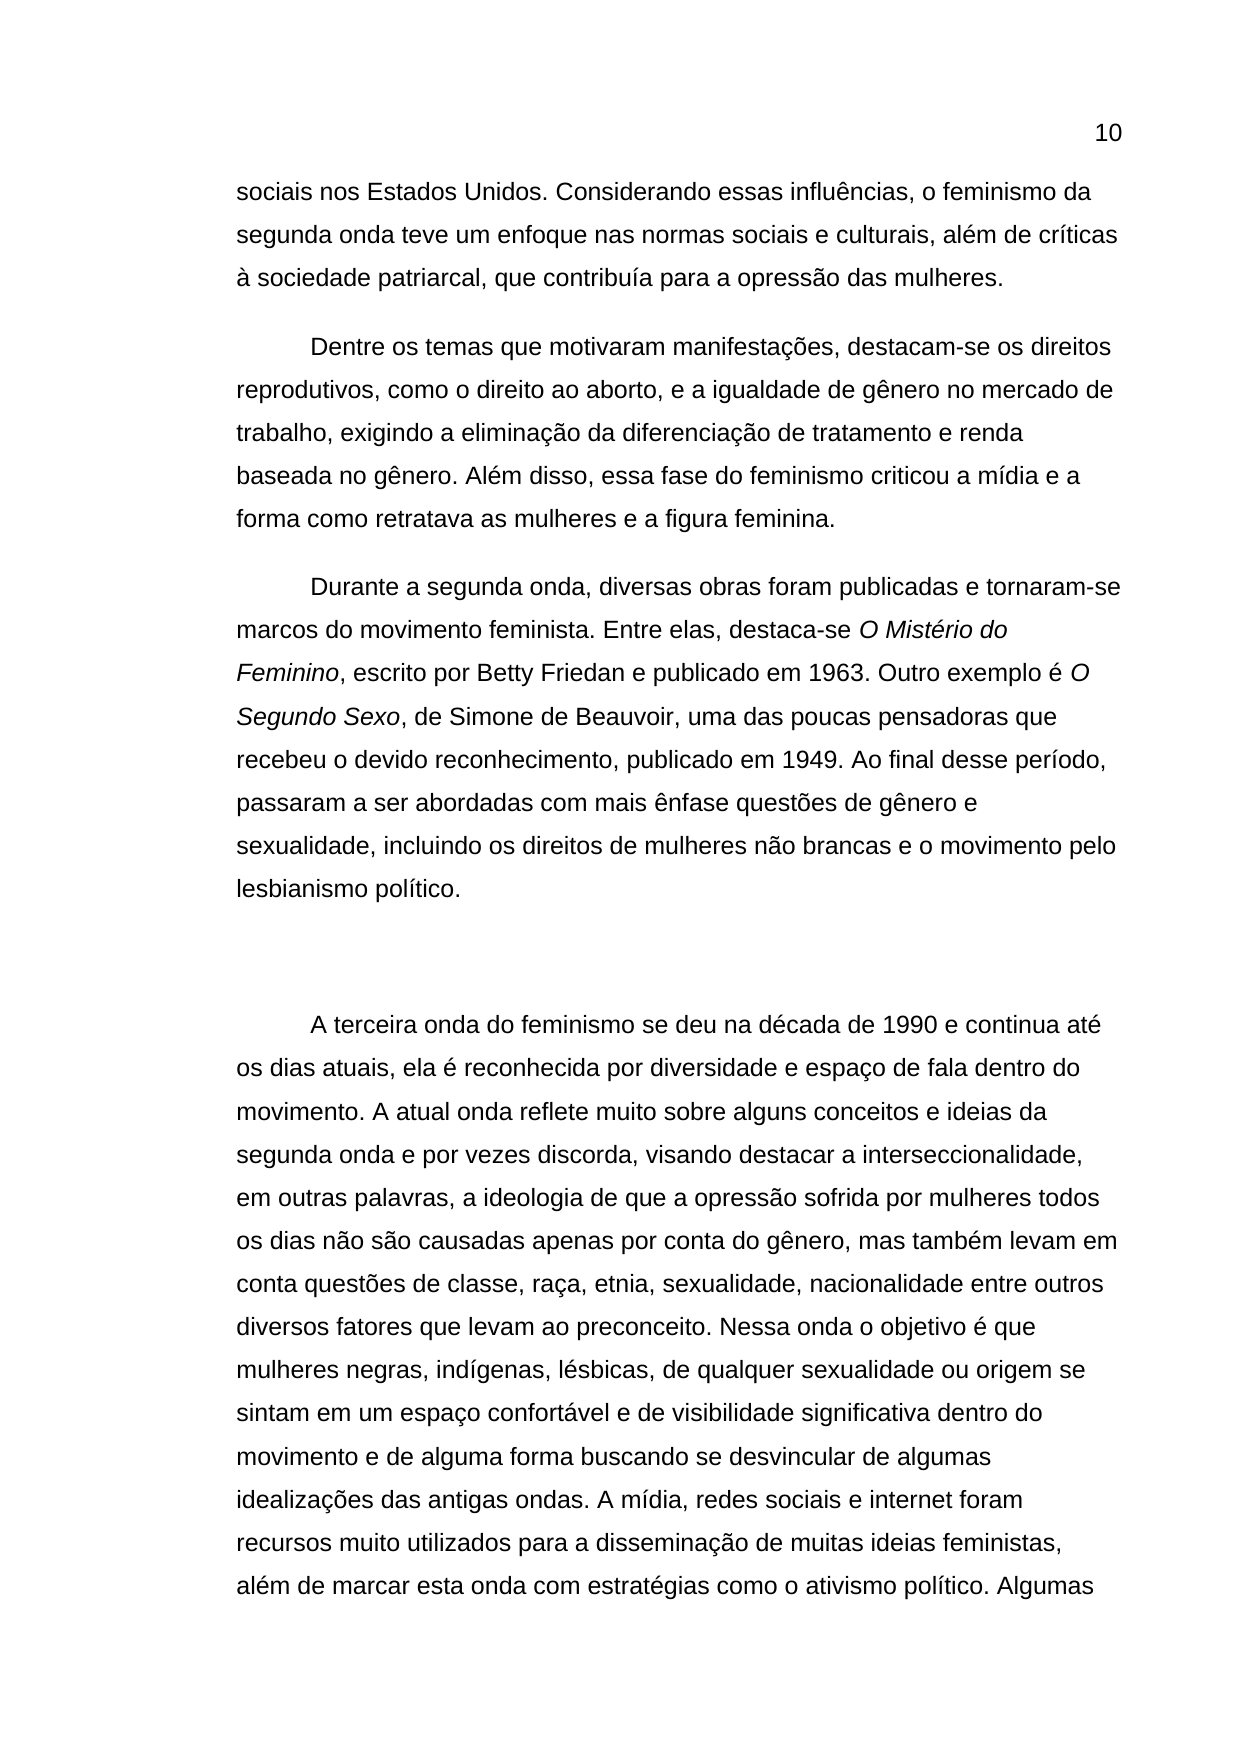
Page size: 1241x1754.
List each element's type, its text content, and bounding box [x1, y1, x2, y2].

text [236, 177, 1122, 292]
text Dentre os temas que motivaram manifestações, destacam-se os direitos reprodutivos, como o direito ao aborto, e a igualdade de gênero no mercado de trabalho, exigindo a eliminação da diferenciação de tratamento e renda baseada no gênero. Além disso, essa fase do feminismo criticou a mídia e a forma como retratava as mulheres e a figura feminina. [236, 332, 1122, 533]
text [236, 1010, 1122, 1600]
text Durante a segunda onda, diversas obras foram publicadas e tornaram-se marcos do movimento feminista. Entre elas, destaca-se O Mistério do Feminino, escrito por Betty Friedan e publicado em 1963. Outro exemplo é O Segundo Sexo, de Simone de Beauvoir, uma das poucas pensadoras que recebeu o devido reconhecimento, publicado em 1949. Ao final desse período, passaram a ser abordadas com mais ênfase questões de gênero e sexualidade, incluindo os direitos de mulheres não brancas e o movimento pelo lesbianismo político. [236, 572, 1122, 903]
